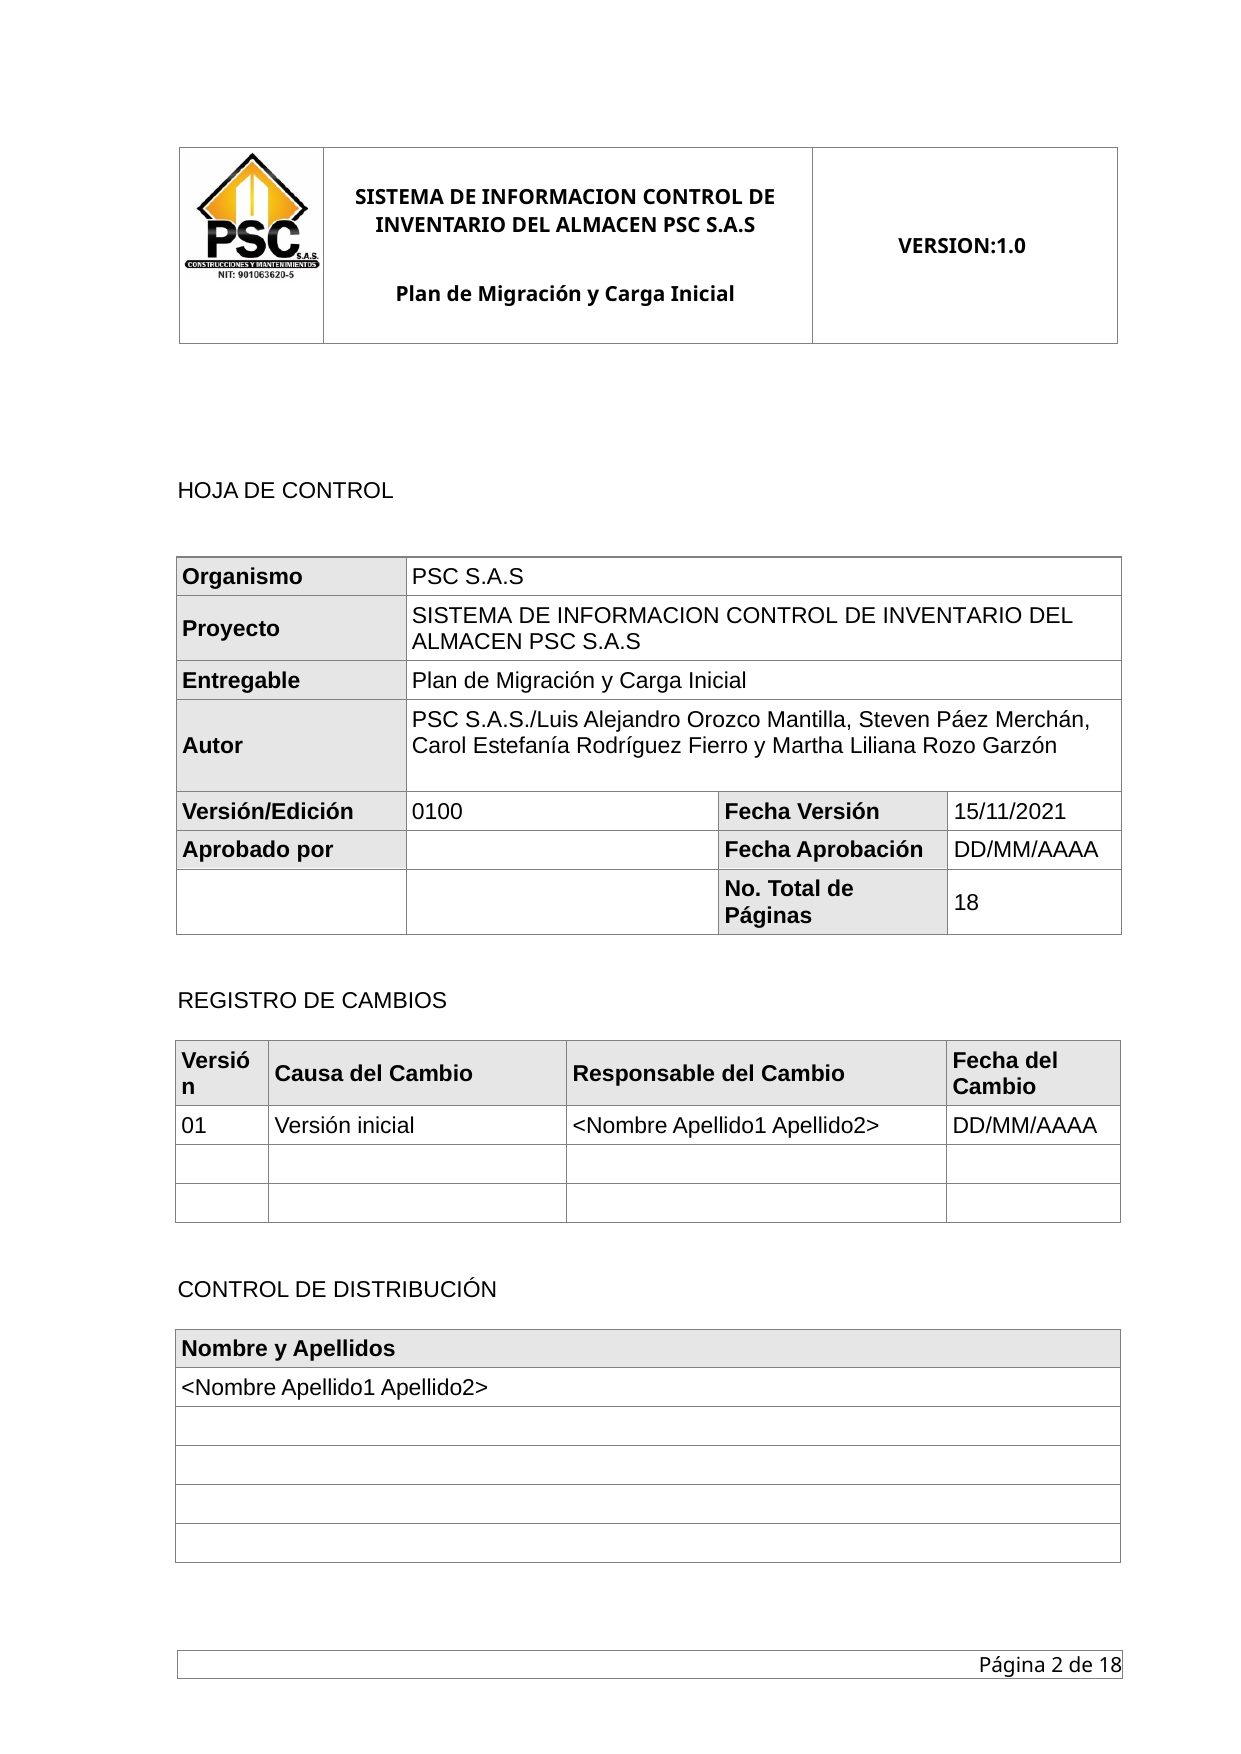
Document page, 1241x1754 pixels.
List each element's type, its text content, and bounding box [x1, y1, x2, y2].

table_header Responsable del Cambio [567, 1041, 946, 1105]
table_cell SISTEMA DE INFORMACION CONTROL DE INVENTARIO DEL ALMACEN PSC S.A.S [407, 596, 1121, 660]
text CONTROL DE DISTRIBUCIÓN [177, 1276, 1122, 1302]
table_cell [176, 1524, 1120, 1562]
table_cell DD/MM/AAAA [948, 831, 1121, 868]
table_cell 01 [176, 1106, 268, 1144]
table_header Organismo [177, 558, 406, 595]
table_cell [947, 1145, 1120, 1183]
table_cell Versión/Edición [177, 792, 406, 830]
table_cell [177, 870, 406, 934]
table_cell No. Total de Páginas [719, 870, 947, 934]
text REGISTRO DE CAMBIOS [177, 987, 1122, 1014]
table_cell Entregable [177, 661, 406, 699]
table_cell [567, 1145, 946, 1183]
table_cell [407, 870, 718, 934]
picture [182, 150, 322, 281]
table_cell [176, 1184, 268, 1222]
table_cell <Nombre Apellido1 Apellido2> [567, 1106, 946, 1144]
table_header Fecha del Cambio [947, 1041, 1120, 1105]
table_cell Proyecto [177, 596, 406, 660]
table_header PSC S.A.S [407, 558, 1121, 595]
text HOJA DE CONTROL [177, 477, 1122, 504]
table_cell Plan de Migración y Carga Inicial [407, 661, 1121, 699]
table_cell Aprobado por [177, 831, 406, 868]
table_cell [407, 831, 718, 868]
table_cell 15/11/2021 [948, 792, 1121, 830]
table_cell [269, 1145, 566, 1183]
table_cell DD/MM/AAAA [947, 1106, 1120, 1144]
table_cell [947, 1184, 1120, 1222]
table_header Versión [176, 1041, 268, 1105]
table_cell Fecha Versión [719, 792, 947, 830]
table_cell 24 [948, 870, 1121, 934]
table_cell Versión inicial [269, 1106, 566, 1144]
table_cell [176, 1407, 1120, 1445]
table_cell Fecha Aprobación [719, 831, 947, 868]
table_cell 01 [407, 792, 718, 830]
table_cell [269, 1184, 566, 1222]
table_cell [176, 1485, 1120, 1523]
table_cell [176, 1446, 1120, 1484]
table_cell <Nombre Apellido1 Apellido2> [176, 1368, 1120, 1406]
table_cell PSC S.A.S./Luis Alejandro Orozco Mantilla, Steven Páez Merchán, Carol Estefanía Rodríguez Fierro y Martha Liliana Rozo Garzón [407, 700, 1121, 791]
table_header Causa del Cambio [269, 1041, 566, 1105]
table_cell [567, 1184, 946, 1222]
table_header Nombre y Apellidos [176, 1330, 1120, 1367]
table_cell Autor [177, 700, 406, 791]
table_cell [176, 1145, 268, 1183]
